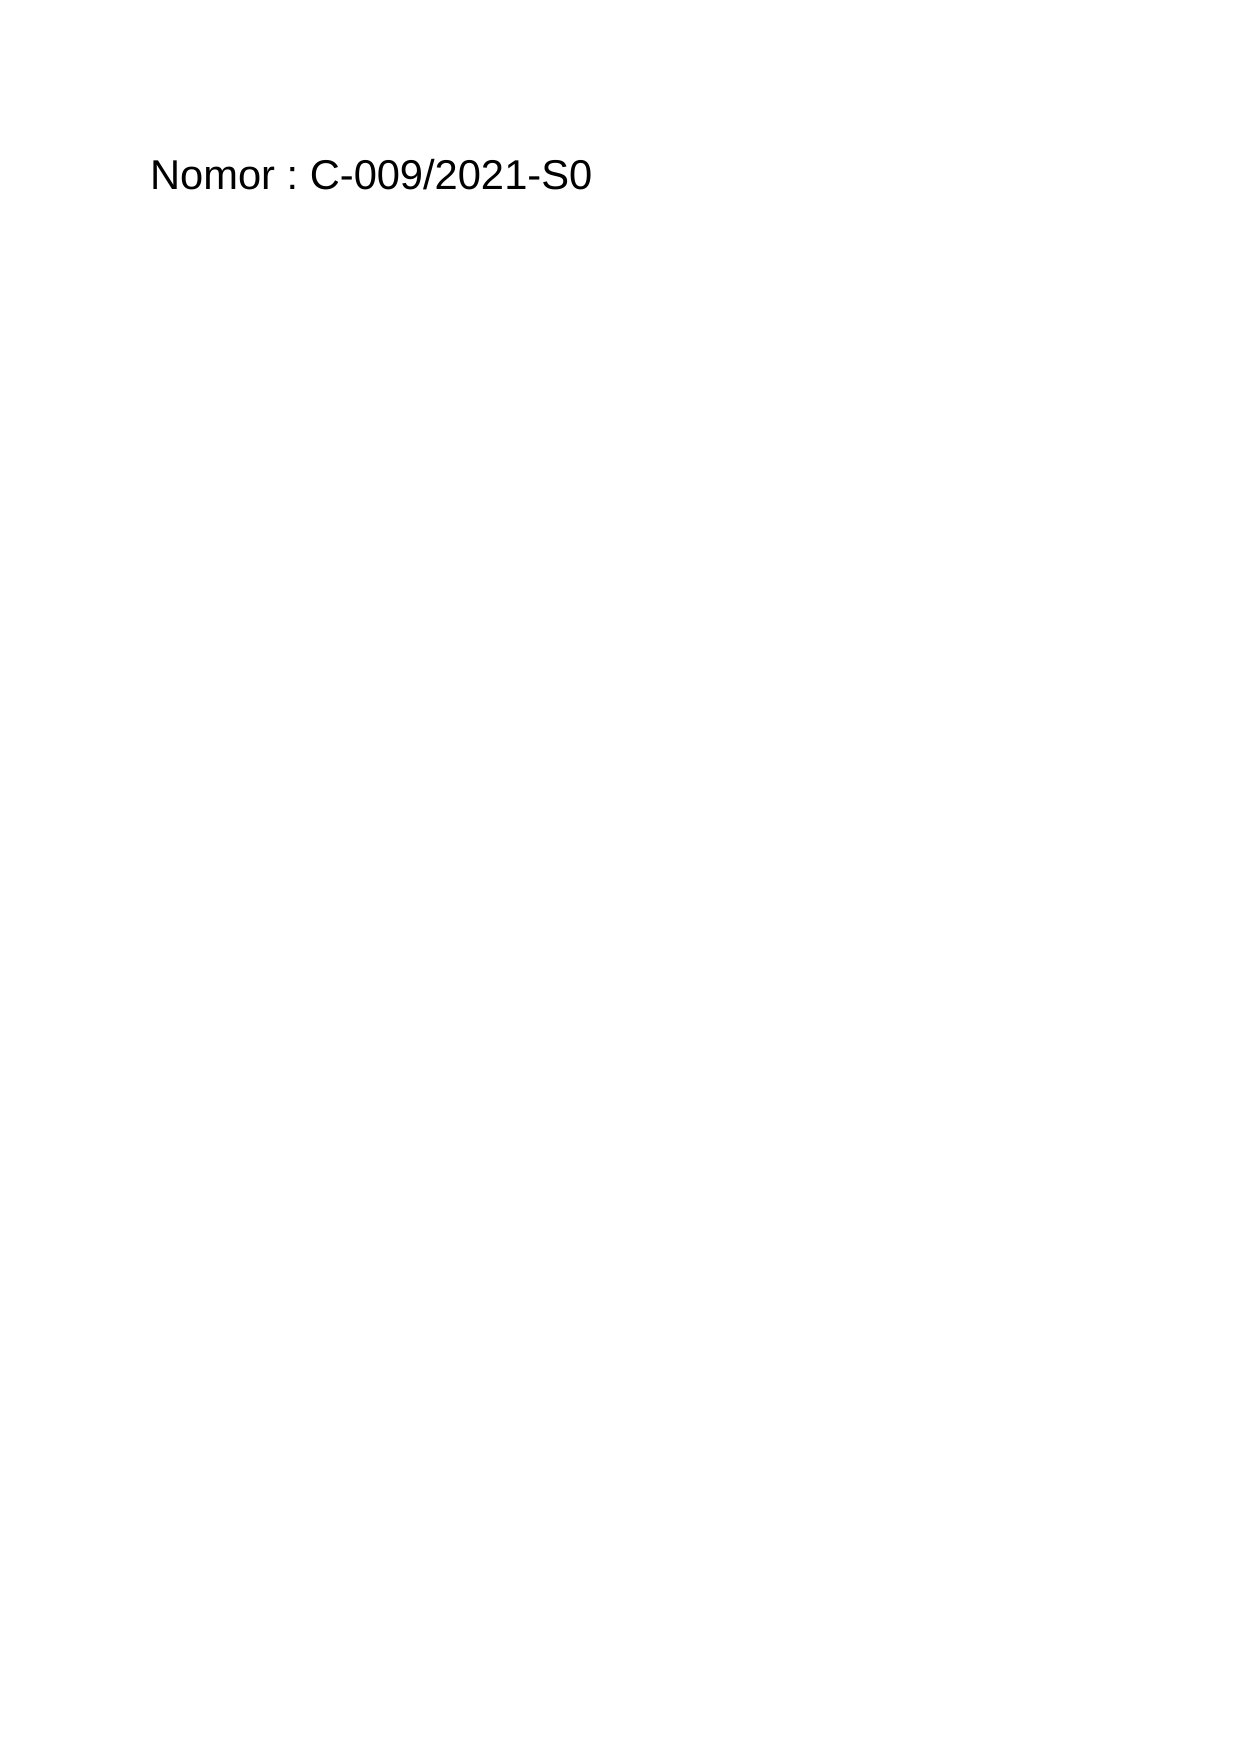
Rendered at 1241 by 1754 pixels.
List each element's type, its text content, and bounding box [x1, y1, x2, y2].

text Nomor : C-009/2021-S0 [150, 150, 1090, 198]
